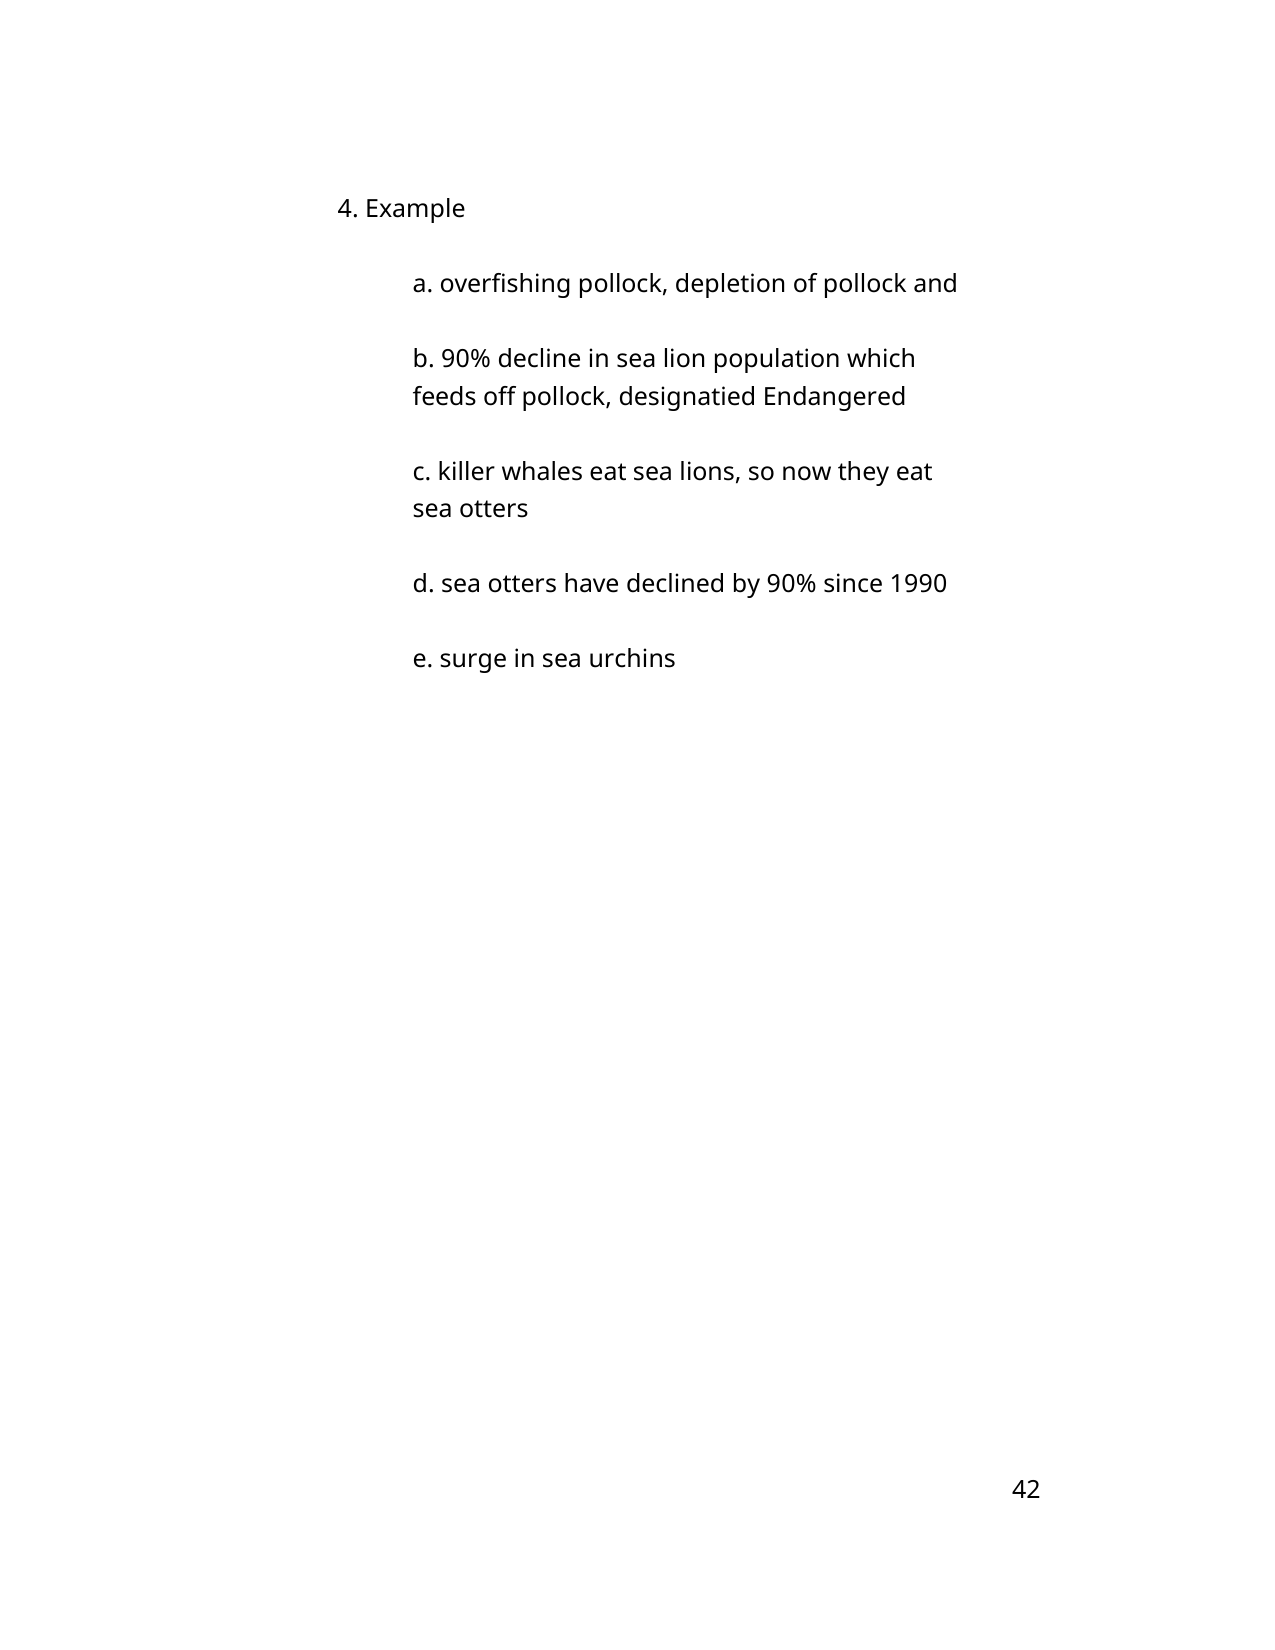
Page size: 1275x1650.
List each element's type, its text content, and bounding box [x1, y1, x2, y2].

text b. 90% decline in sea lion population which [187, 337, 1087, 375]
text d. sea otters have declined by 90% since 1990 [187, 562, 1087, 600]
text c. killer whales eat sea lions, so now they eat [187, 450, 1087, 487]
text feeds off pollock, designatied Endangered [187, 375, 1087, 412]
text a. overfishing pollock, depletion of pollock and [187, 262, 1087, 300]
text 4. Example [187, 187, 1087, 225]
text e. surge in sea urchins [187, 637, 1087, 675]
text sea otters [187, 487, 1087, 525]
